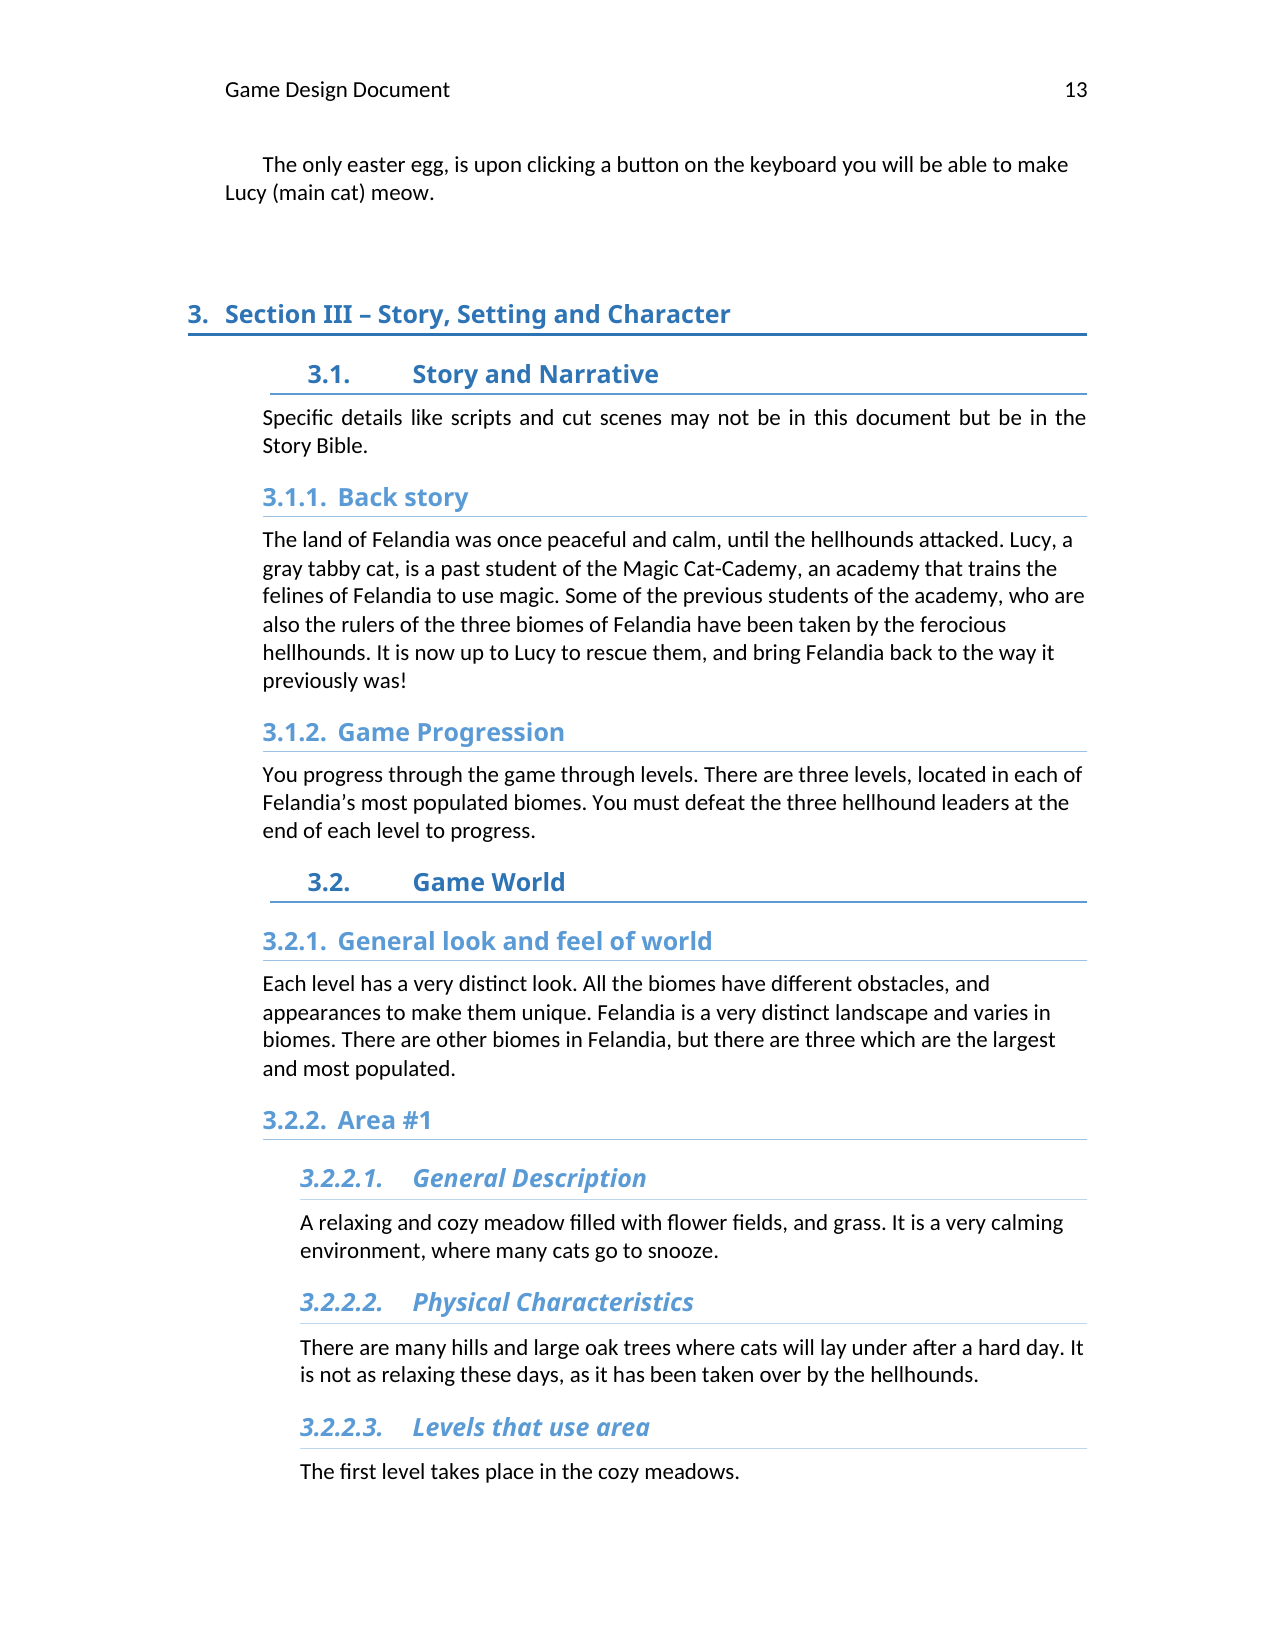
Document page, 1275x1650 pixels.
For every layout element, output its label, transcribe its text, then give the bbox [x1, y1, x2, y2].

subtitle Levels that use area [300, 1409, 1087, 1448]
subtitle Game Progression [262, 714, 1087, 752]
text The land of Felandia was once peaceful and calm, until the hellhounds attacked. Lucy, a gray tabby cat, is a past student of the Magic Cat-Cademy, an academy that trains the felines of Felandia to use magic. Some of the previous students of the academy, who are also the rulers of the three biomes of Felandia have been taken by the ferocious hellhounds. It is now up to Lucy to rescue them, and bring Felandia back to the way it previously was! [262, 526, 1087, 694]
text Each level has a very distinct look. All the biomes have different obstacles, and appearances to make them unique. Felandia is a very distinct landscape and varies in biomes. There are other biomes in Felandia, but there are three which are the largest and most populated. [262, 969, 1087, 1082]
subtitle Area #1 [262, 1102, 1087, 1140]
text The first level takes place in the cozy meadows. [262, 1457, 1087, 1485]
subtitle Back story [262, 480, 1087, 517]
subtitle Section III – Story, Setting and Character [187, 297, 1087, 336]
text A relaxing and cozy meadow filled with flower fields, and grass. It is a very calming environment, where many cats go to snooze. [300, 1208, 1087, 1264]
subtitle Game World [270, 865, 1087, 901]
text You progress through the game through levels. There are three levels, located in each of Felandia’s most populated biomes. You must defeat the three hellhound leaders at the end of each level to progress. [262, 760, 1087, 844]
subtitle Physical Characteristics [300, 1285, 1087, 1323]
text There are many hills and large oak trees where cats will lay under after a hard day. It is not as relaxing these days, as it has been taken over by the hellhounds. [300, 1333, 1087, 1389]
text The only easter egg, is upon clicking a button on the keyboard you will be able to make Lucy (main cat) meow. [225, 150, 1087, 206]
subtitle Story and Narrative [270, 357, 1087, 393]
subtitle General Description [300, 1161, 1087, 1199]
subtitle General look and feel of world [262, 924, 1087, 961]
text Specific details like scripts and cut scenes may not be in this document but be in the Story Bible. [262, 403, 1087, 459]
